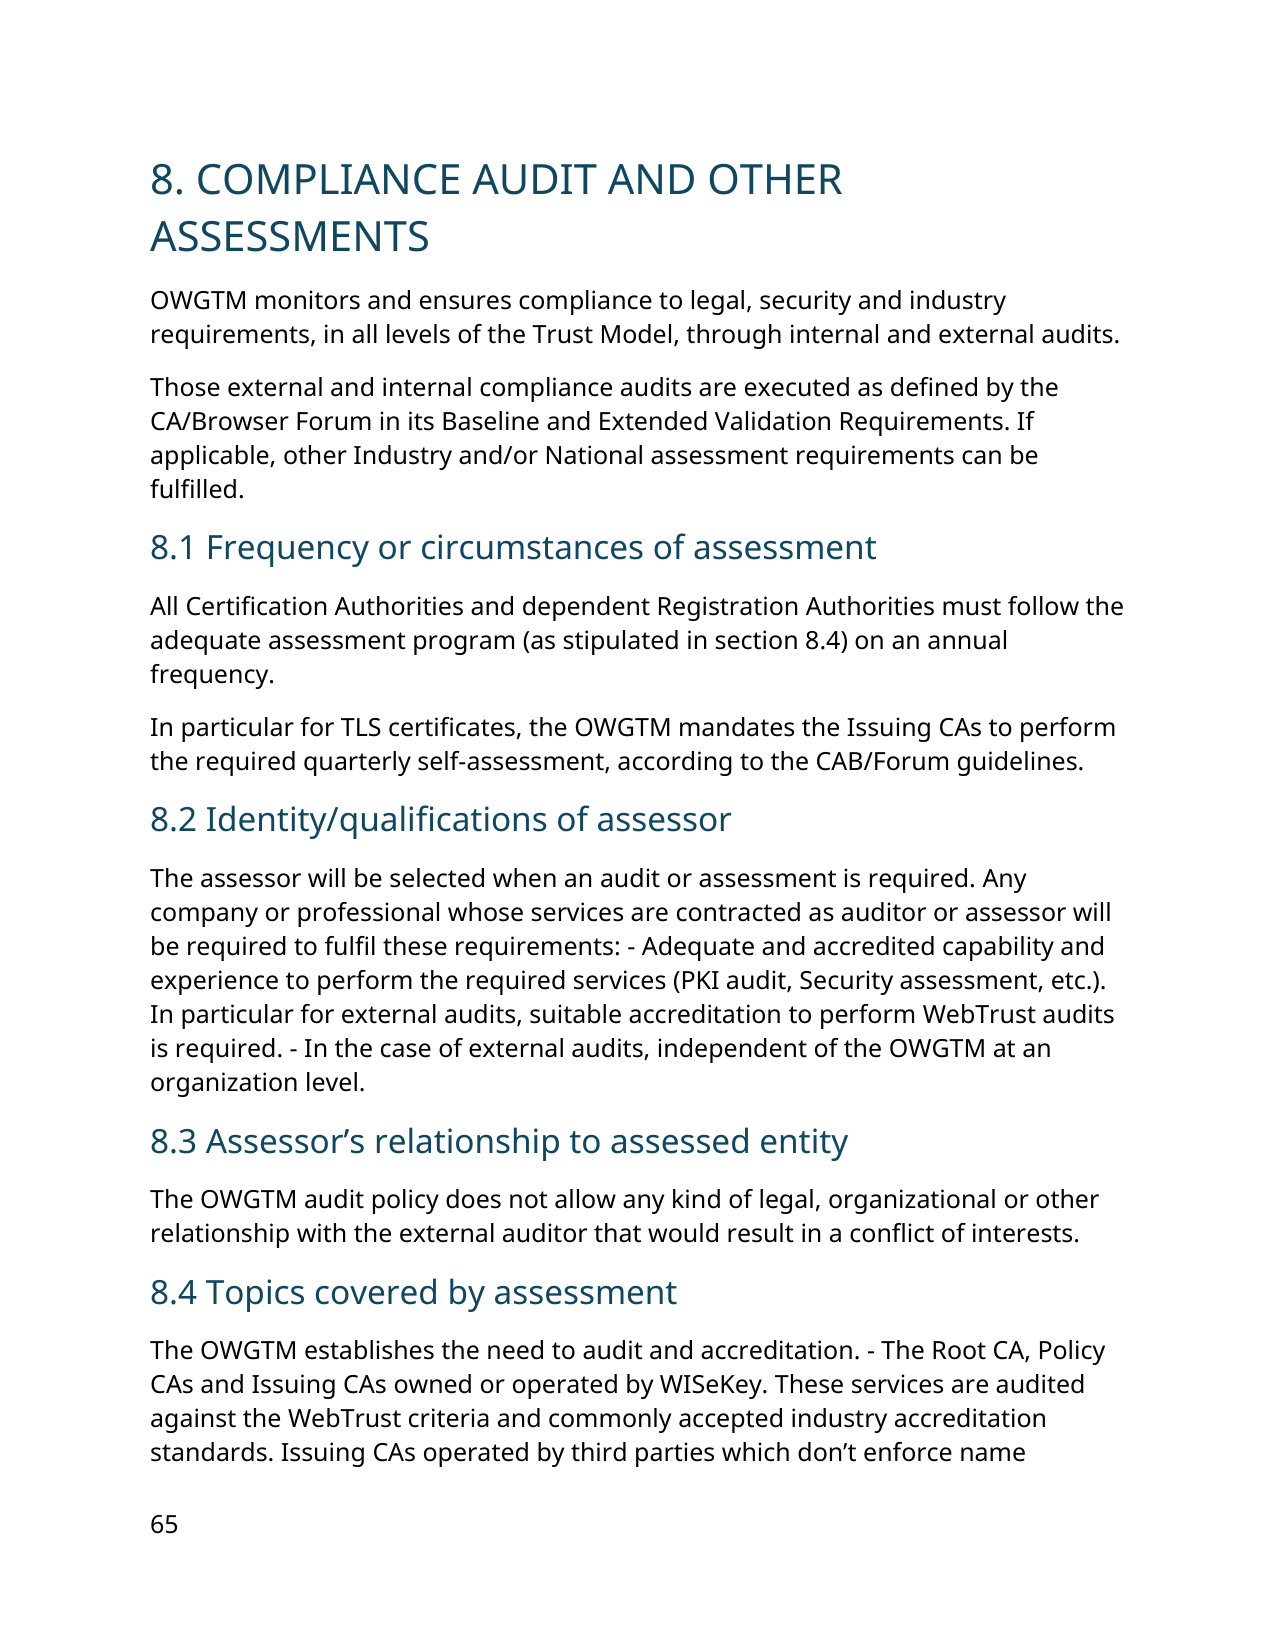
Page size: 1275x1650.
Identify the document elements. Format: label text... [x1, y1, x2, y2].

subtitle 8.4 Topics covered by assessment [150, 1268, 1125, 1314]
text OWGTM monitors and ensures compliance to legal, security and industry requirements, in all levels of the Trust Model, through internal and external audits. [150, 282, 1125, 350]
subtitle 8.3 Assessor’s relationship to assessed entity [150, 1117, 1125, 1163]
subtitle 8.1 Frequency or circumstances of assessment [150, 524, 1125, 569]
text All Certification Authorities and dependent Registration Authorities must follow the adequate assessment program (as stipulated in section 8.4) on an annual frequency. [150, 588, 1125, 691]
text The assessor will be selected when an audit or assessment is required. Any company or professional whose services are contracted as auditor or assessor will be required to fulfil these requirements: - Adequate and accredited capability and experience to perform the required services (PKI audit, Security assessment, etc.). In particular for external audits, suitable accreditation to perform WebTrust audits is required. - In the case of external audits, independent of the OWGTM at an organization level. [150, 860, 1125, 1099]
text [150, 1333, 1125, 1469]
subtitle 8. COMPLIANCE AUDIT AND OTHER ASSESSMENTS [150, 150, 1125, 263]
subtitle 8.2 Identity/qualifications of assessor [150, 796, 1125, 842]
text The OWGTM audit policy does not allow any kind of legal, organizational or other relationship with the external auditor that would result in a conflict of interests. [150, 1182, 1125, 1250]
text Those external and internal compliance audits are executed as defined by the CA/Browser Forum in its Baseline and Extended Validation Requirements. If applicable, other Industry and/or National assessment requirements can be fulfilled. [150, 369, 1125, 505]
text In particular for TLS certificates, the OWGTM mandates the Issuing CAs to perform the required quarterly self-assessment, according to the CAB/Forum guidelines. [150, 709, 1125, 777]
